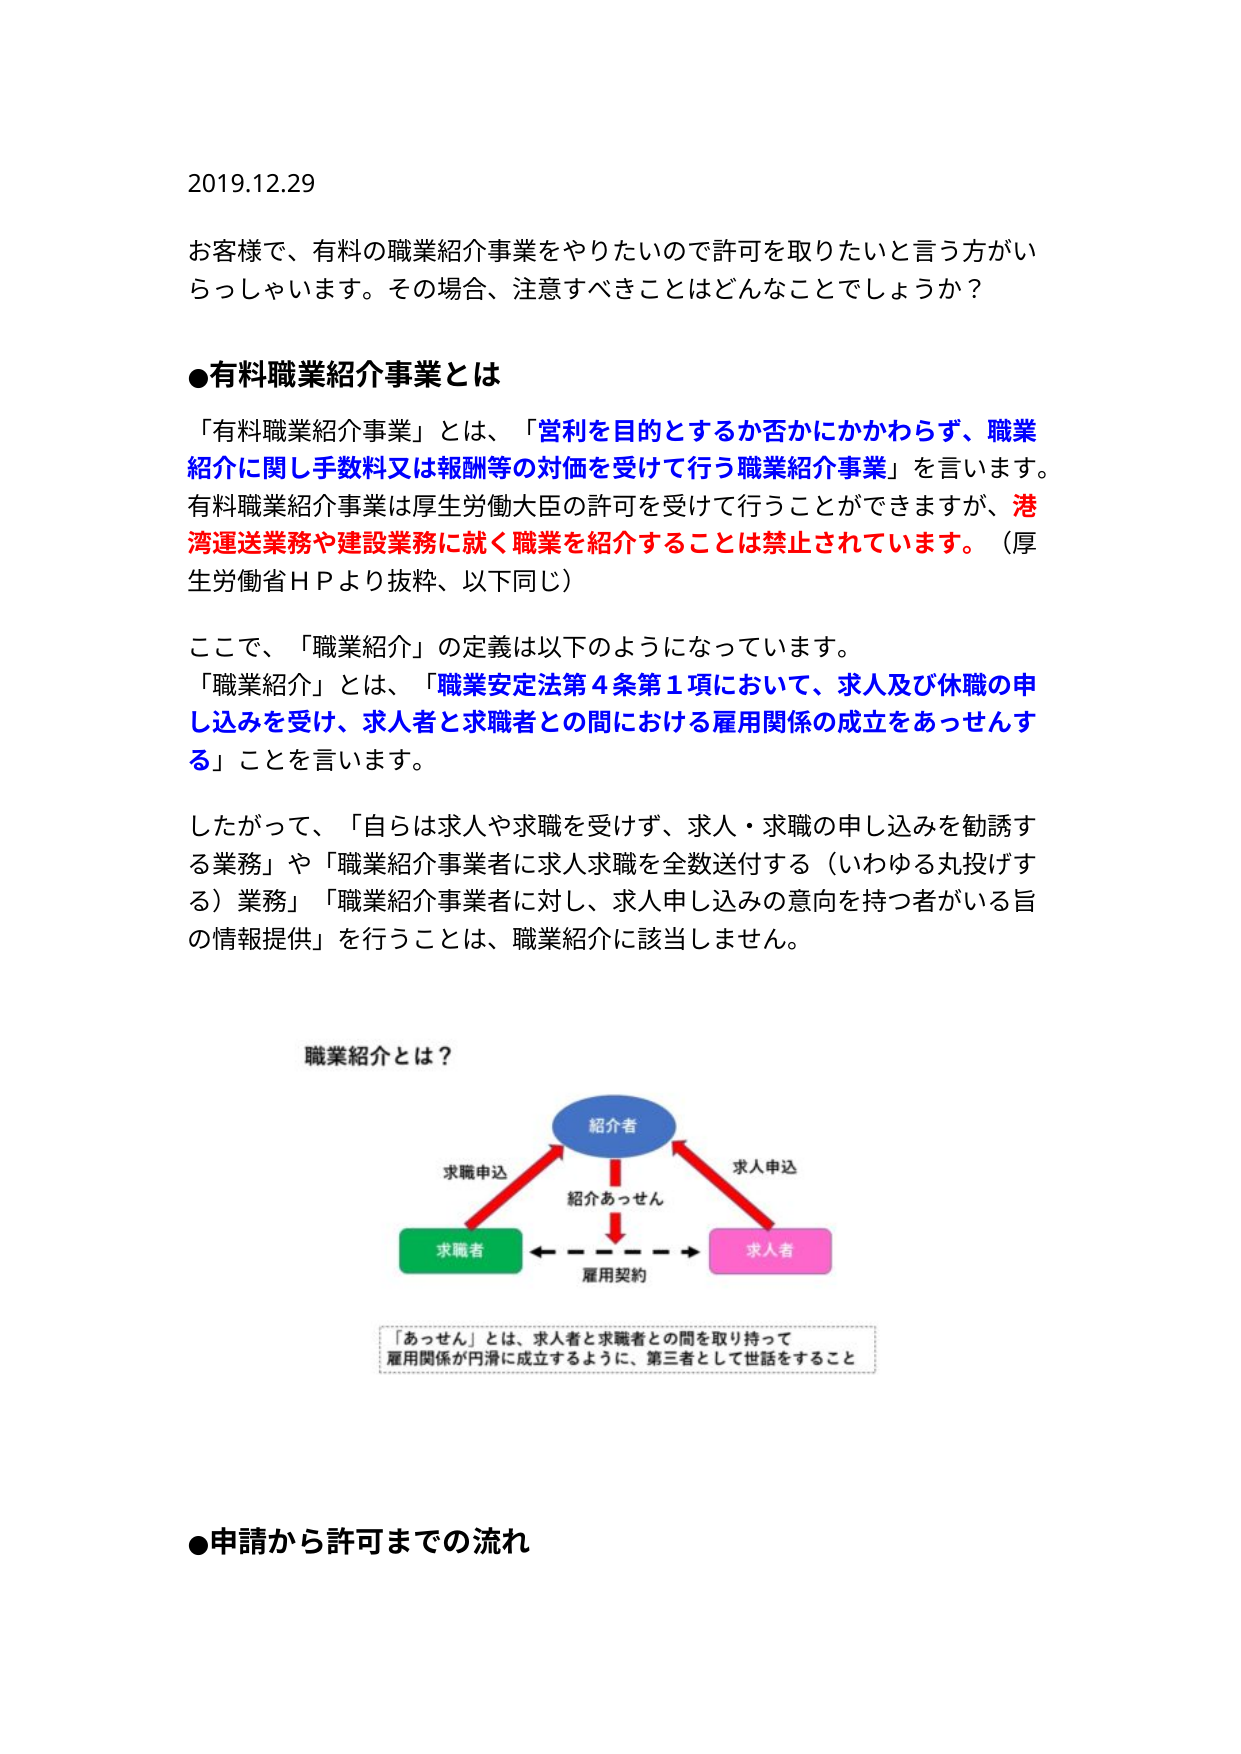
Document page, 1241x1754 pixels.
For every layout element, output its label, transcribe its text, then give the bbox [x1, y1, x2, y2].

text したがって、「自らは求人や求職を受けず、求人・求職の申し込みを勧誘する業務」や「職業紹介事業者に求人求職を全数送付する（いわゆる丸投げする）業務」「職業紹介事業者に対し、求人申し込みの意向を持つ者がいる旨の情報提供」を行うことは、職業紹介に該当しません。 [187, 806, 1053, 956]
text ここで、「職業紹介」の定義は以下のようになっています。 「職業紹介」とは、「職業安定法第４条第１項において、求人及び休職の申し込みを受け、求人者と求職者との間における雇用関係の成立をあっせんする」ことを言います。 [187, 627, 1053, 777]
text ●申請から許可までの流れ [187, 1502, 1053, 1577]
text お客様で、有料の職業紹介事業をやりたいので許可を取りたいと言う方がいらっしゃいます。その場合、注意すべきことはどんなことでしょうか？ [187, 231, 1053, 306]
picture [187, 985, 1053, 1472]
text ●有料職業紹介事業とは 「有料職業紹介事業」とは、「営利を目的とするか否かにかかわらず、職業紹介に関し手数料又は報酬等の対価を受けて行う職業紹介事業」を言います。有料職業紹介事業は厚生労働大臣の許可を受けて行うことができますが、港湾運送業務や建設業務に就く職業を紹介することは禁止されています。（厚生労働省ＨＰより抜粋、以下同じ） [187, 335, 1053, 598]
text 2019.12.29 [187, 164, 1053, 202]
